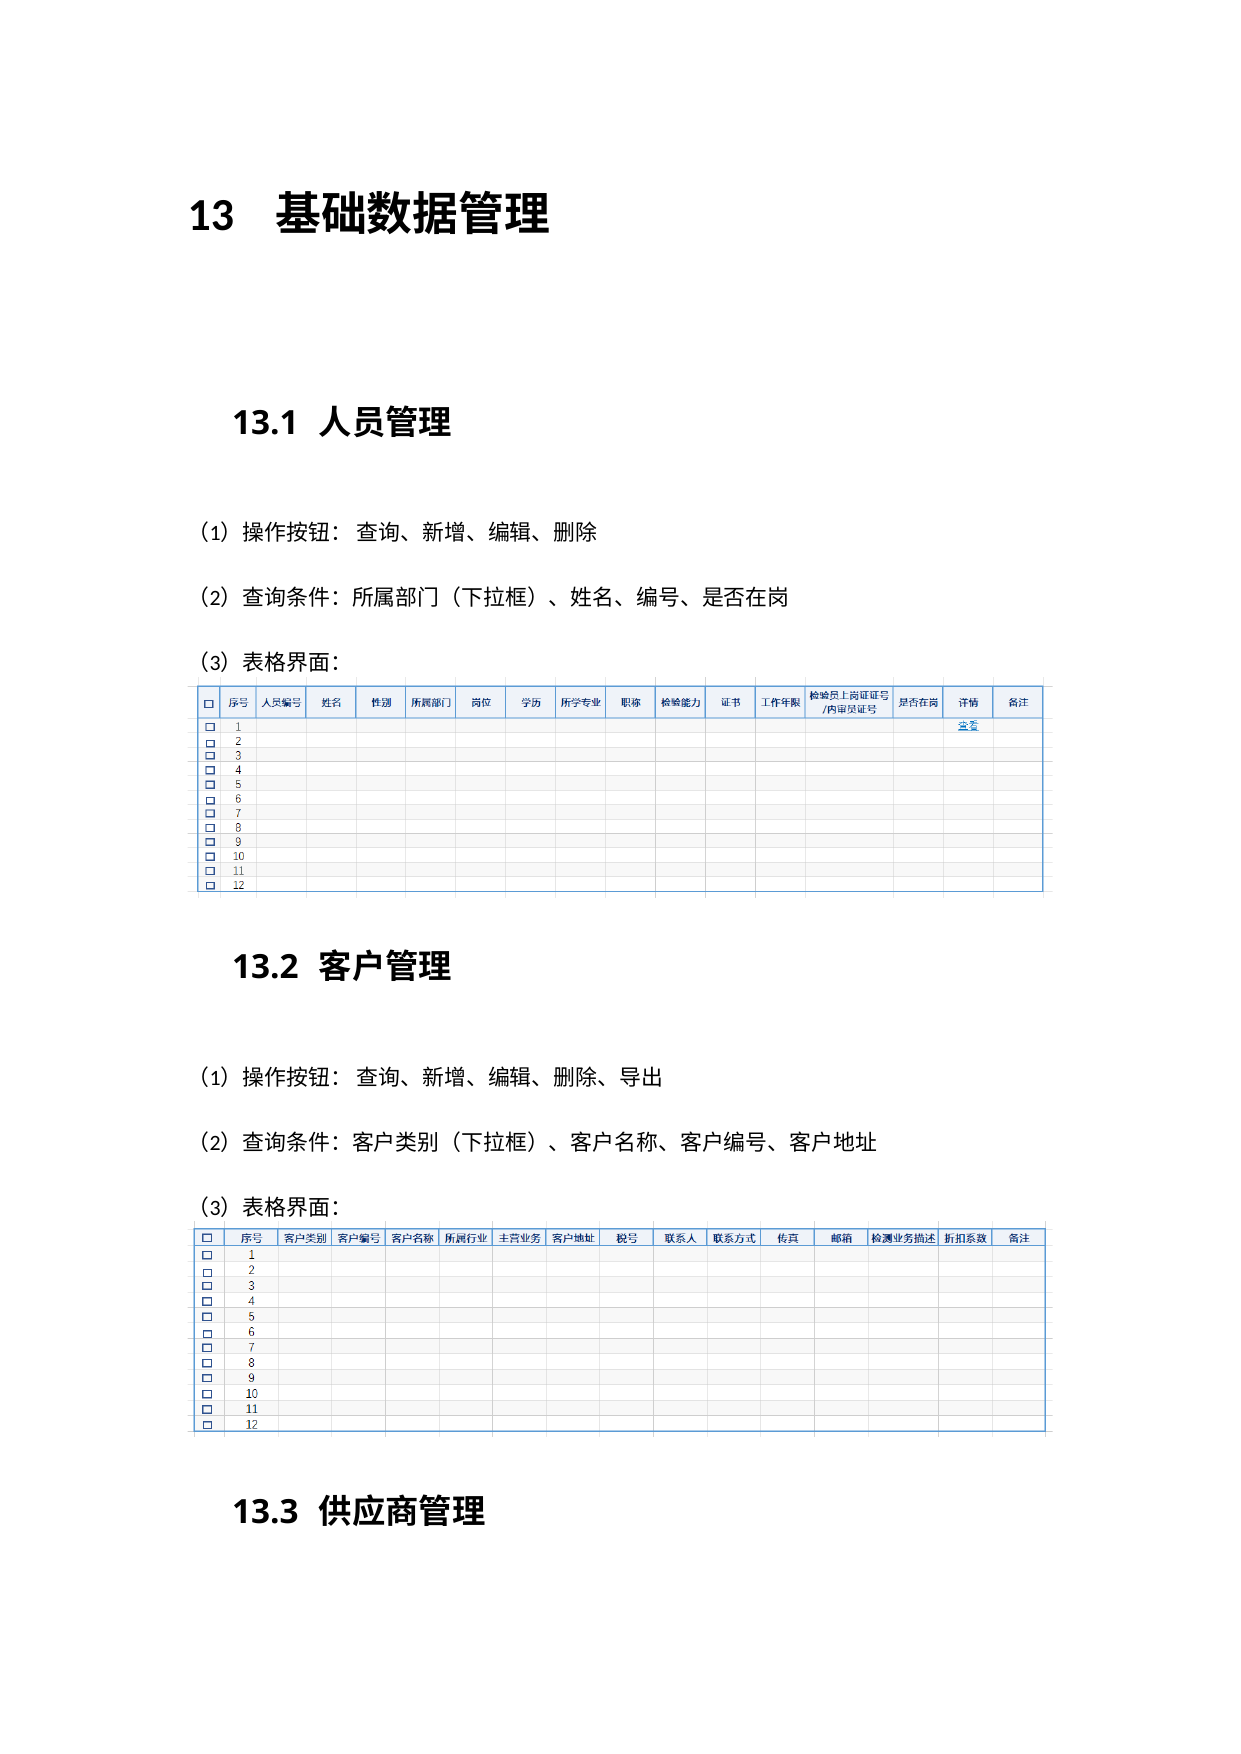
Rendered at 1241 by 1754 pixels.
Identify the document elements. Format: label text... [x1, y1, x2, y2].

picture [187, 677, 1053, 898]
text （2）查询条件：客户类别（下拉框）、客户名称、客户编号、客户地址 [187, 1124, 1053, 1157]
subtitle 客户管理 [232, 932, 1053, 997]
text （1）操作按钮： 查询、新增、编辑、删除、导出 [187, 1059, 1053, 1092]
subtitle 供应商管理 [232, 1476, 1053, 1541]
picture [187, 1221, 1053, 1437]
text （1）操作按钮： 查询、新增、编辑、删除 [187, 515, 1053, 547]
text （2）查询条件：所属部门（下拉框）、姓名、编号、是否在岗 [187, 580, 1053, 612]
text （3）表格界面： [187, 645, 1053, 677]
subtitle 基础数据管理 [187, 162, 1053, 259]
subtitle 人员管理 [232, 387, 1053, 452]
text （3）表格界面： [187, 1189, 1053, 1221]
